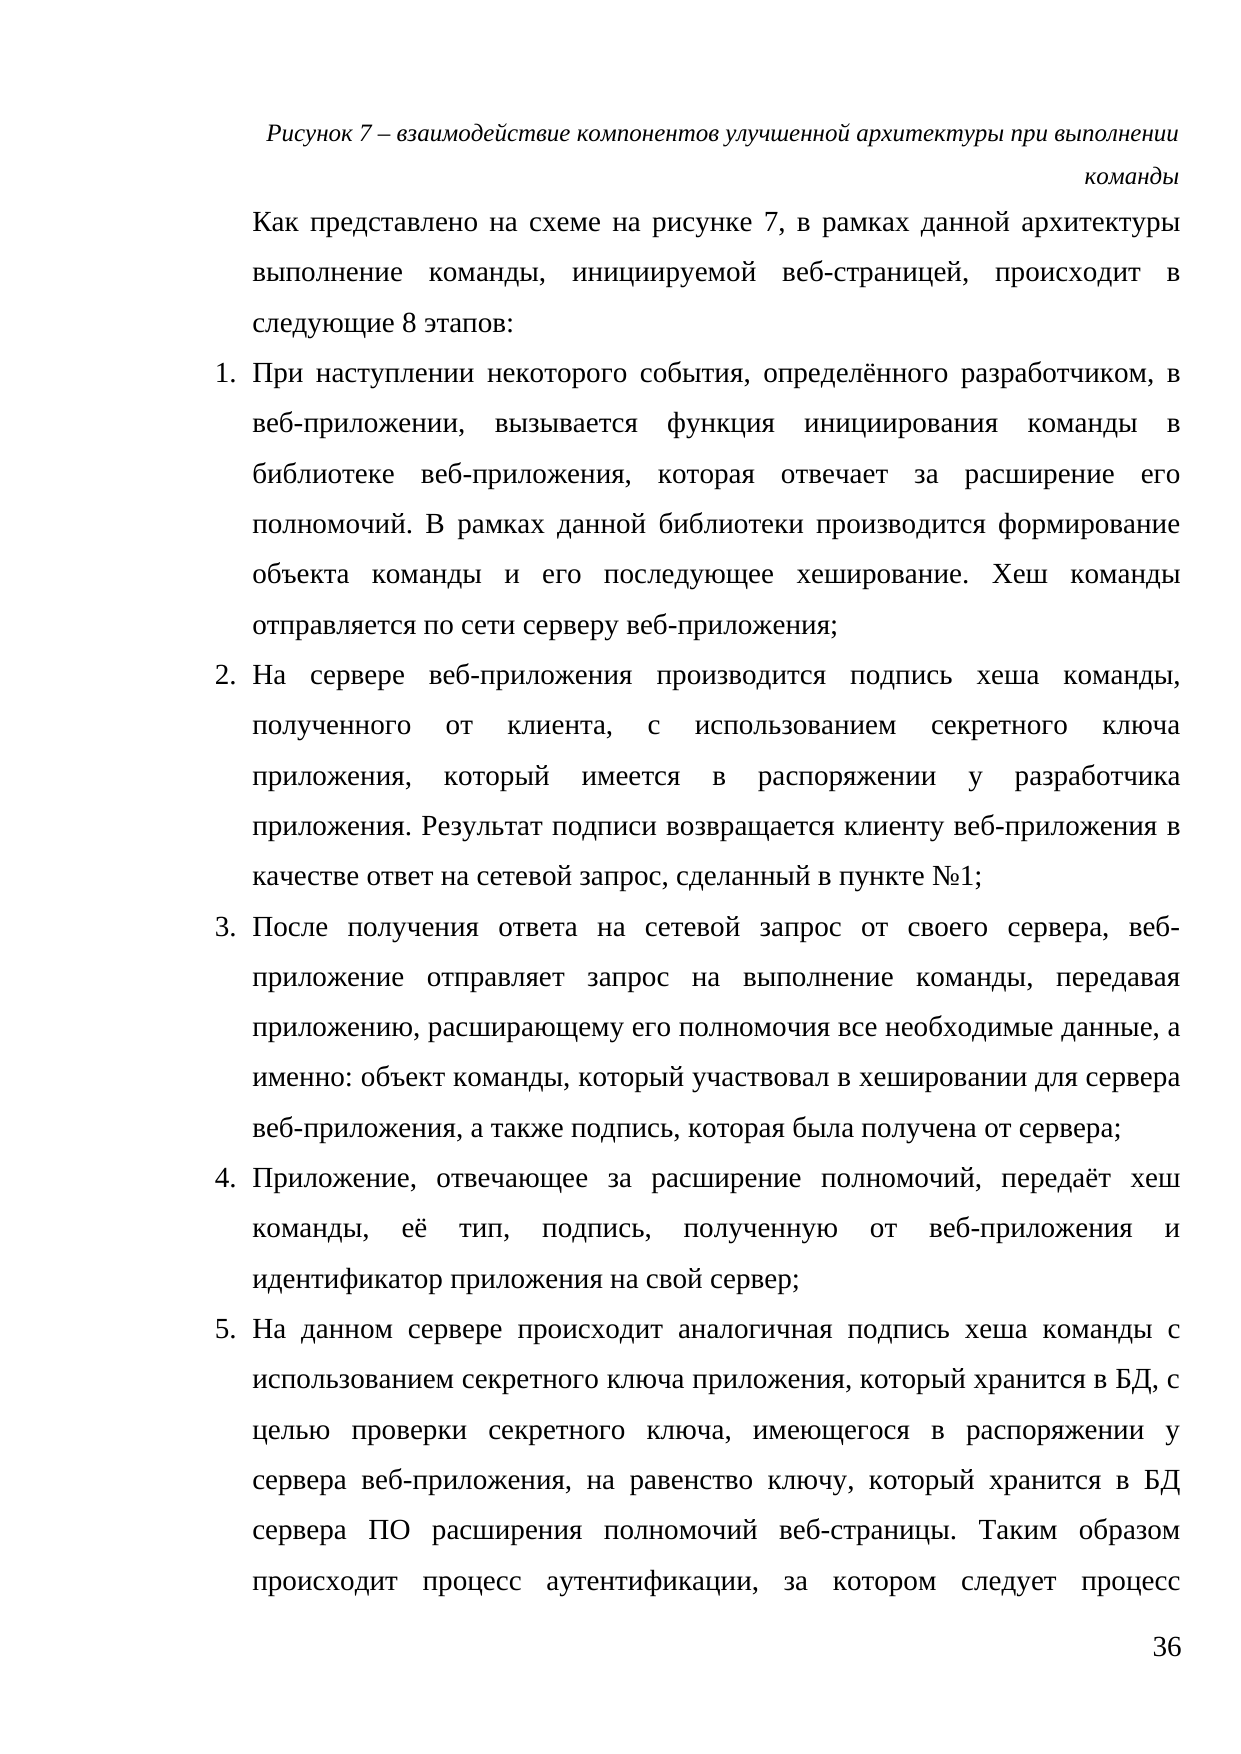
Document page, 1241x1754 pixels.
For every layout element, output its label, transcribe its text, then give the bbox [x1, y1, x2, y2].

list При наступлении некоторого события, определённого разработчиком, в веб-приложении, вызывается функция инициирования команды в библиотеке веб-приложения, которая отвечает за расширение его полномочий. В рамках данной библиотеки производится формирование объекта команды и его последующее хеширование. Хеш команды отправляется по сети серверу веб-приложения; [214, 355, 1181, 640]
list На сервере веб-приложения производится подпись хеша команды, полученного от клиента, с использованием секретного ключа приложения, который имеется в распоряжении у разработчика приложения. Результат подписи возвращается клиенту веб-приложения в качестве ответ на сетевой запрос, сделанный в пункте №1; [214, 657, 1181, 892]
text Как представлено на схеме на рисунке 7, в рамках данной архитектуры выполнение команды, инициируемой веб-страницей, происходит в следующие 8 этапов: [252, 204, 1181, 338]
list Приложение, отвечающее за расширение полномочий, передаёт хеш команды, её тип, подпись, полученную от веб-приложения и идентификатор приложения на свой сервер; [214, 1160, 1181, 1294]
list После получения ответа на сетевой запрос от своего сервера, веб-приложение отправляет запрос на выполнение команды, передавая приложению, расширающему его полномочия все необходимые данные, а именно: объект команды, который участвовал в хешировании для сервера веб-приложения, а также подпись, которая была получена от сервера; [214, 909, 1181, 1143]
text Рисунок 7 – взаимодействие компонентов улучшенной архитектуры при выполнении команды [177, 118, 1181, 190]
